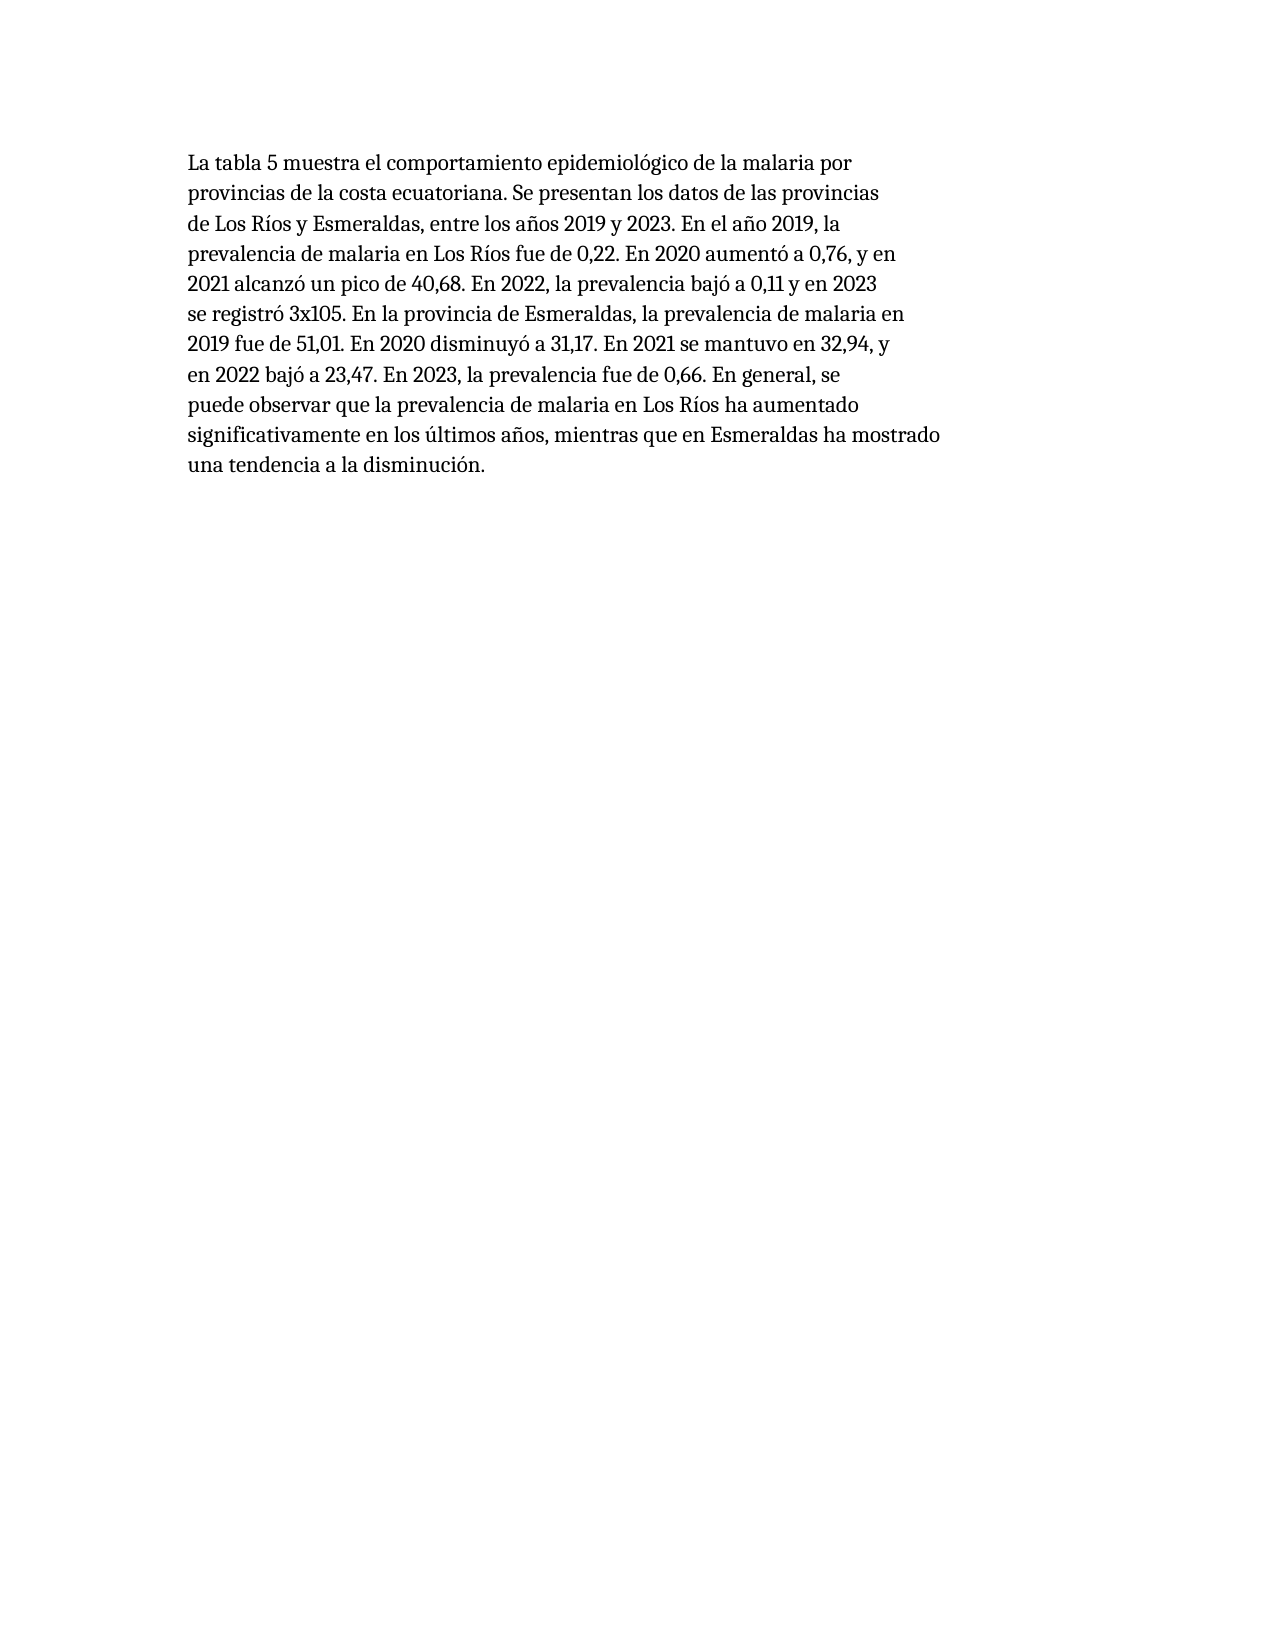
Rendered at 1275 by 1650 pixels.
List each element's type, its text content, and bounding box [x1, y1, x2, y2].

text La tabla 5 muestra el comportamiento epidemiológico de la malaria por provincias de la costa ecuatoriana. Se presentan los datos de las provincias de Los Ríos y Esmeraldas, entre los años 2019 y 2023. En el año 2019, la prevalencia de malaria en Los Ríos fue de 0,22. En 2020 aumentó a 0,76, y en 2021 alcanzó un pico de 40,68. En 2022, la prevalencia bajó a 0,11 y en 2023 se registró 3x105. En la provincia de Esmeraldas, la prevalencia de malaria en 2019 fue de 51,01. En 2020 disminuyó a 31,17. En 2021 se mantuvo en 32,94, y en 2022 bajó a 23,47. En 2023, la prevalencia fue de 0,66. En general, se puede observar que la prevalencia de malaria en Los Ríos ha aumentado significativamente en los últimos años, mientras que en Esmeraldas ha mostrado una tendencia a la disminución. [187, 150, 1087, 539]
